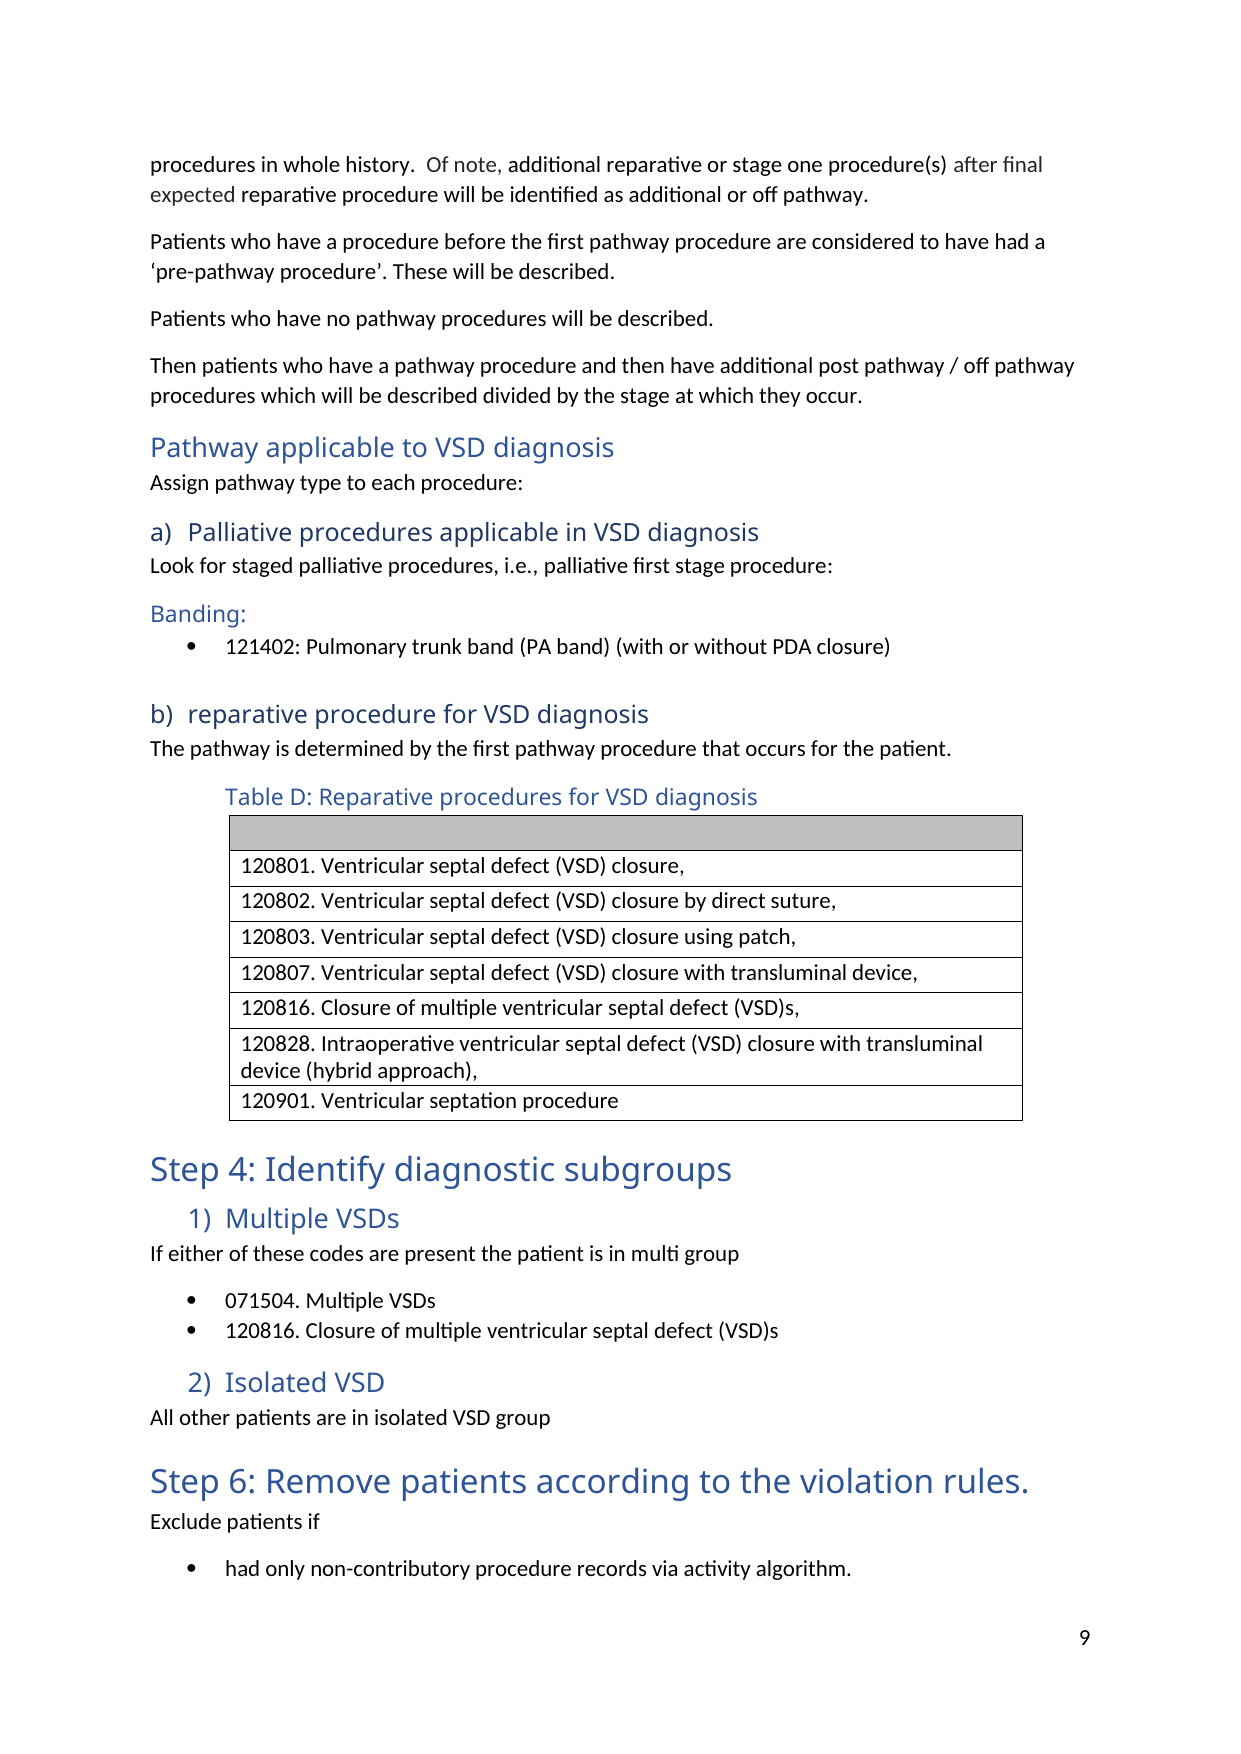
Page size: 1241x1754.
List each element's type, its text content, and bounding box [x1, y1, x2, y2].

subtitle Multiple VSDs [187, 1199, 1090, 1236]
list 071504. Multiple VSDs [187, 1286, 1090, 1314]
table_cell 120828. Intraoperative ventricular septal defect (VSD) closure with transluminal device (hybrid approach), [230, 1029, 1022, 1085]
subtitle Step 4: Identify diagnostic subgroups [150, 1146, 1090, 1192]
list had only non-contributory procedure records via activity algorithm. [187, 1554, 1090, 1582]
text Patients who have no pathway procedures will be described. [150, 304, 1090, 332]
subtitle Step 6: Remove patients according to the violation rules. [150, 1458, 1090, 1503]
subtitle Banding: [150, 598, 1090, 630]
table_header [230, 816, 1022, 850]
text All other patients are in isolated VSD group [150, 1403, 1090, 1431]
table_cell 120901. Ventricular septation procedure [230, 1086, 1022, 1120]
list 121402: Pulmonary trunk band (PA band) (with or without PDA closure) [187, 632, 1090, 660]
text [150, 150, 1090, 208]
subtitle Isolated VSD [187, 1363, 1090, 1400]
table_cell 120802. Ventricular septal defect (VSD) closure by direct suture, [230, 887, 1022, 921]
text Look for staged palliative procedures, i.e., palliative first stage procedure: [150, 552, 1090, 579]
subtitle Table D: Reparative procedures for VSD diagnosis [225, 781, 1090, 812]
table_cell 120807. Ventricular septal defect (VSD) closure with transluminal device, [230, 958, 1022, 992]
subtitle reparative procedure for VSD diagnosis [150, 697, 1090, 731]
list 120816. Closure of multiple ventricular septal defect (VSD)s [187, 1316, 1090, 1344]
text The pathway is determined by the first pathway procedure that occurs for the patient. [150, 734, 1090, 762]
text Exclude patients if [150, 1507, 1090, 1535]
text If either of these codes are present the patient is in multi group [150, 1239, 1090, 1267]
table_cell 120801. Ventricular septal defect (VSD) closure, [230, 851, 1022, 886]
table_cell 120803. Ventricular septal defect (VSD) closure using patch, [230, 922, 1022, 957]
text Patients who have a procedure before the first pathway procedure are considered to have had a ‘pre-pathway procedure’. These will be described. [150, 227, 1090, 285]
subtitle Pathway applicable to VSD diagnosis [150, 428, 1090, 465]
subtitle Palliative procedures applicable in VSD diagnosis [150, 515, 1090, 549]
table_cell 120816. Closure of multiple ventricular septal defect (VSD)s, [230, 993, 1022, 1028]
text Then patients who have a pathway procedure and then have additional post pathway / off pathway procedures which will be described divided by the stage at which they occur. [150, 351, 1090, 409]
text Assign pathway type to each procedure: [150, 468, 1090, 496]
